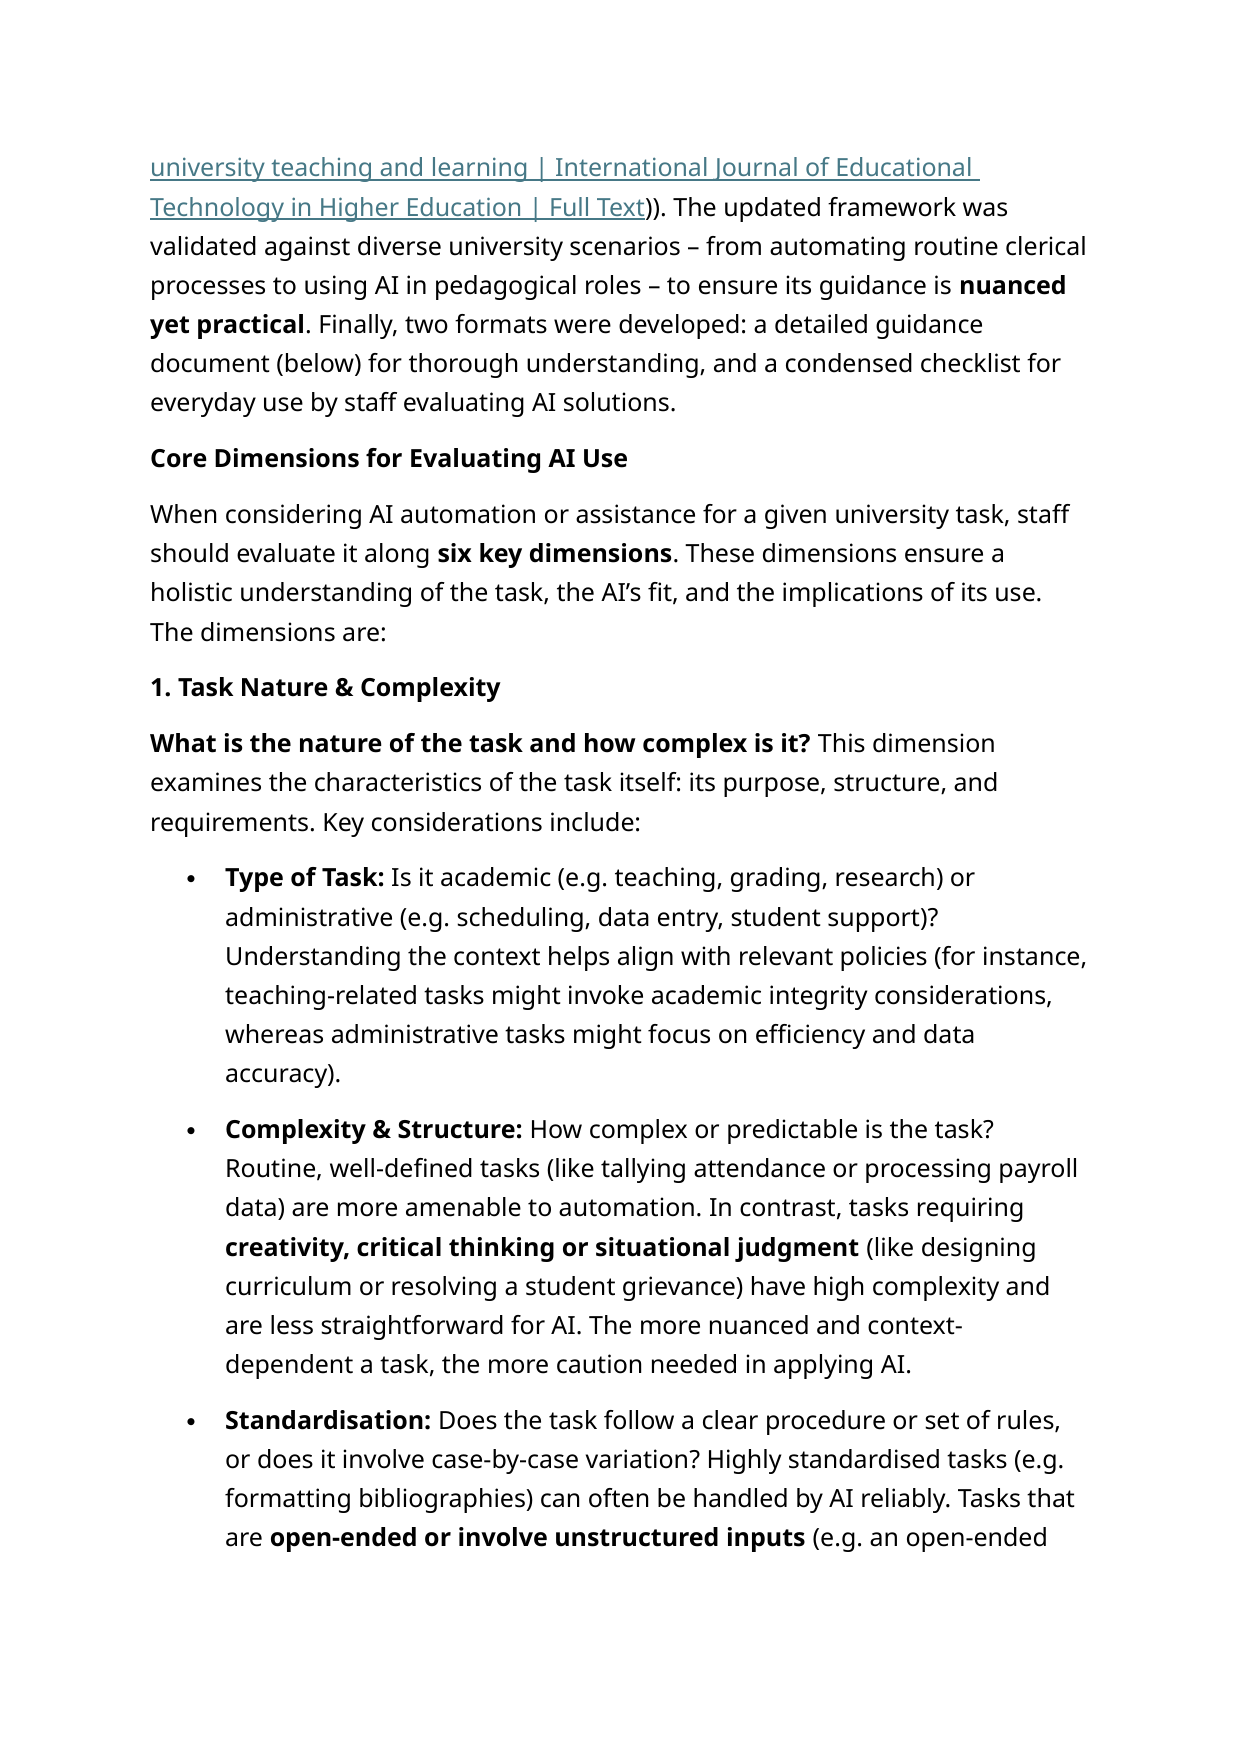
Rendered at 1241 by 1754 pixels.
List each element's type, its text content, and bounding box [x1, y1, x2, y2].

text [150, 150, 1090, 419]
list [187, 1402, 1090, 1554]
text 1. Task Nature & Complexity [150, 670, 1090, 704]
text Core Dimensions for Evaluating AI Use [150, 441, 1090, 475]
text What is the nature of the task and how complex is it? This dimension examines the characteristics of the task itself: its purpose, structure, and requirements. Key considerations include: [150, 726, 1090, 838]
list Type of Task: Is it academic (e.g. teaching, grading, research) or administrative (e.g. scheduling, data entry, student support)? Understanding the context helps align with relevant policies (for instance, teaching-related tasks might invoke academic integrity considerations, whereas administrative tasks might focus on efficiency and data accuracy). [187, 860, 1090, 1090]
text When considering AI automation or assistance for a given university task, staff should evaluate it along six key dimensions. These dimensions ensure a holistic understanding of the task, the AI’s fit, and the implications of its use. The dimensions are: [150, 497, 1090, 648]
list Complexity & Structure: How complex or predictable is the task? Routine, well-defined tasks (like tallying attendance or processing payroll data) are more amenable to automation. In contrast, tasks requiring creativity, critical thinking or situational judgment (like designing curriculum or resolving a student grievance) have high complexity and are less straightforward for AI. The more nuanced and context-dependent a task, the more caution needed in applying AI. [187, 1112, 1090, 1381]
